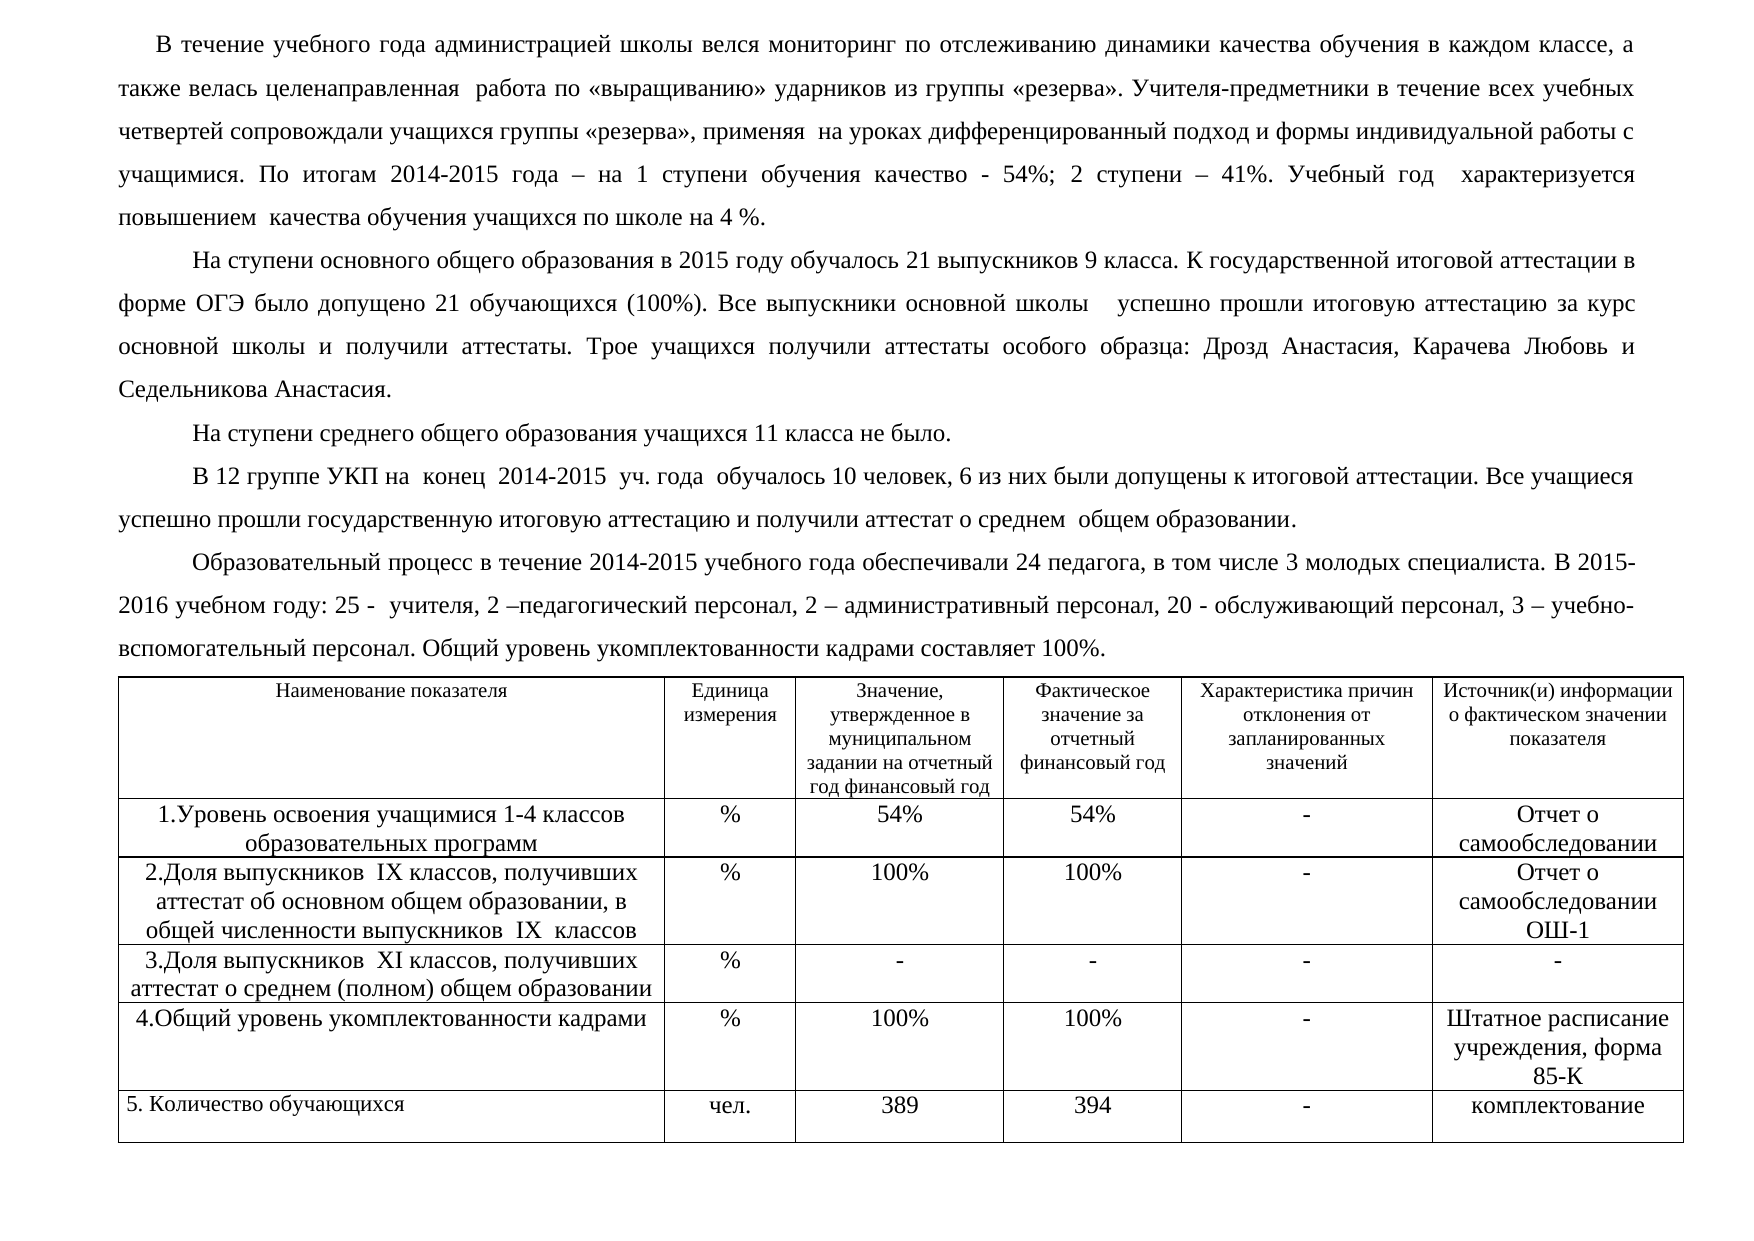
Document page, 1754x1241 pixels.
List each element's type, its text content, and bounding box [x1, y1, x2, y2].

table_cell - [796, 945, 1003, 1002]
table_cell - [1182, 799, 1432, 856]
table_header Фактическое значение за отчетный финансовый год [1004, 678, 1181, 798]
table_header Единица измерения [665, 678, 795, 798]
table_cell 100% [1004, 1003, 1181, 1089]
table_cell 1.Уровень освоения учащимися 1-4 классов образовательных программ [119, 799, 664, 856]
table_cell 394 [1004, 1091, 1181, 1142]
text В течение учебного года администрацией школы велся мониторинг по отслеживанию динамики качества обучения в каждом классе, а также велась целенаправленная работа по «выращиванию» ударников из группы «резерва». Учителя-предметники в течение всех учебных четвертей сопровождали учащихся группы «резерва», применяя на уроках дифференцированный подход и формы индивидуальной работы с учащимися. По итогам 2014-2015 года – на 1 ступени обучения качество - 54%; 2 ступени – 41%. Учебный год характеризуется повышением качества обучения учащихся по школе на 4 %. [118, 29, 1636, 231]
table_header Значение, утвержденное в муниципальном задании на отчетный год финансовый год [796, 678, 1003, 798]
table_cell % [665, 945, 795, 1002]
table_cell 2.Доля выпускников IX классов, получивших аттестат об основном общем образовании, в общей численности выпускников IX классов [119, 858, 664, 944]
table_cell 4.Общий уровень укомплектованности кадрами [119, 1003, 664, 1089]
table_cell - [1182, 945, 1432, 1002]
table_cell 54% [796, 799, 1003, 856]
table_cell % [665, 858, 795, 944]
table_header Источник(и) информации о фактическом значении показателя [1433, 678, 1683, 798]
table_header Наименование показателя [119, 678, 664, 798]
text В 12 группе УКП на конец 2014-2015 уч. года обучалось 10 человек, 6 из них были допущены к итоговой аттестации. Все учащиеся успешно прошли государственную итоговую аттестацию и получили аттестат о среднем общем образовании. [118, 461, 1636, 533]
text На ступени основного общего образования в 2015 году обучалось 21 выпускников 9 класса. К государственной итоговой аттестации в форме ОГЭ было допущено 21 обучающихся (100%). Все выпускники основной школы успешно прошли итоговую аттестацию за курс основной школы и получили аттестаты. Трое учащихся получили аттестаты особого образца: Дрозд Анастасия, Карачева Любовь и Седельникова Анастасия. [118, 245, 1636, 403]
table_cell - [1182, 1003, 1432, 1089]
table_cell - [1004, 945, 1181, 1002]
table_cell чел. [665, 1091, 795, 1142]
table_cell 5. Количество обучающихся [119, 1091, 664, 1142]
text Образовательный процесс в течение 2014-2015 учебного года обеспечивали 24 педагога, в том числе 3 молодых специалиста. В 2015-2016 учебном году: 25 - учителя, 2 –педагогический персонал, 2 – административный персонал, 20 - обслуживающий персонал, 3 – учебно-вспомогательный персонал. Общий уровень укомплектованности кадрами составляет 100%. [118, 547, 1636, 662]
table_cell - [1182, 858, 1432, 944]
table_cell 100% [796, 858, 1003, 944]
table_cell 389 [796, 1091, 1003, 1142]
table_cell 100% [796, 1003, 1003, 1089]
table_cell Отчет о самообследовании [1433, 799, 1683, 856]
table_cell комплектование [1433, 1091, 1683, 1142]
table_cell 100% [1004, 858, 1181, 944]
table_cell Отчет о самообследовании ОШ-1 [1433, 858, 1683, 944]
table_cell % [665, 1003, 795, 1089]
table_cell 3.Доля выпускников XI классов, получивших аттестат о среднем (полном) общем образовании [119, 945, 664, 1002]
table_cell Штатное расписание учреждения, форма 85-К [1433, 1003, 1683, 1089]
table_cell - [1182, 1091, 1432, 1142]
text На ступени среднего общего образования учащихся 11 класса не было. [118, 418, 1636, 446]
table_header Характеристика причин отклонения от запланированных значений [1182, 678, 1432, 798]
table_cell 54% [1004, 799, 1181, 856]
table_cell - [1433, 945, 1683, 1002]
table_cell % [665, 799, 795, 856]
